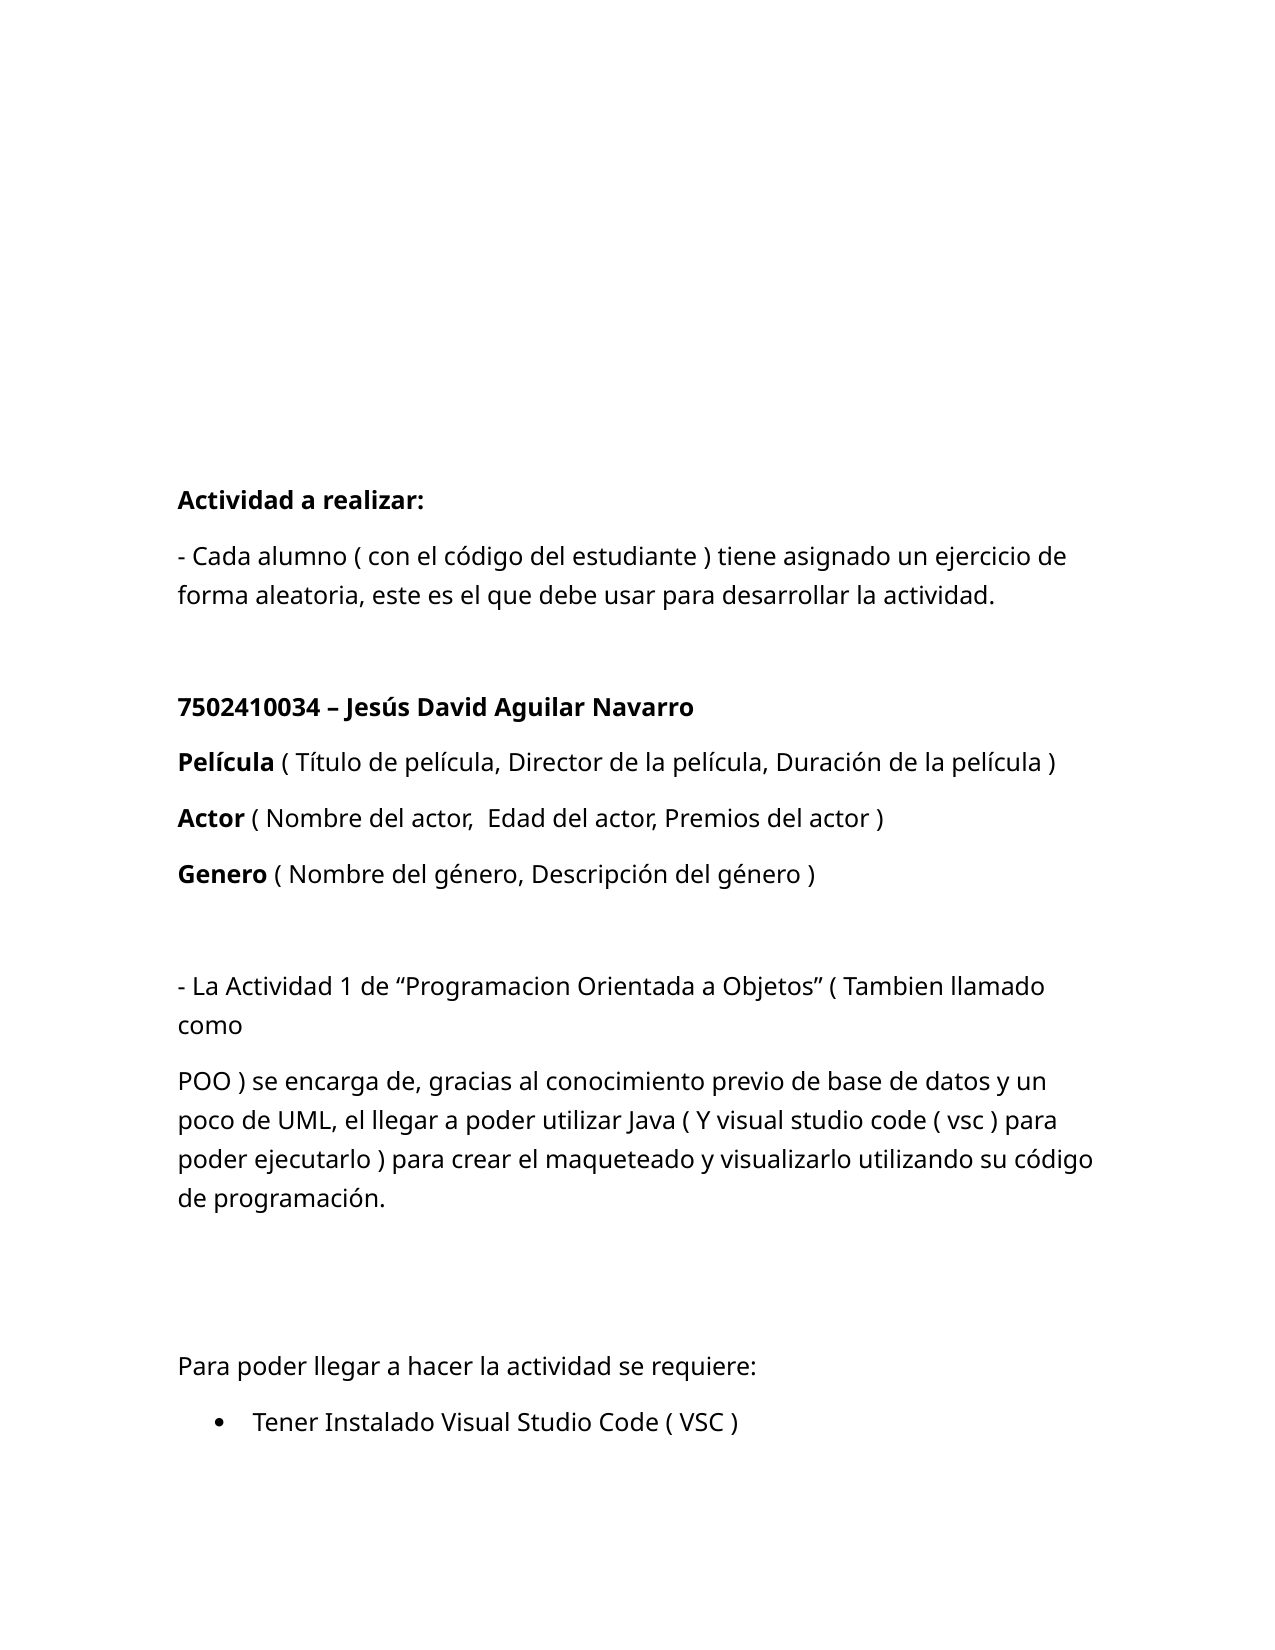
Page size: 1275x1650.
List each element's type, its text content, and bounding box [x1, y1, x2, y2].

text 7502410034 – Jesús David Aguilar Navarro [177, 689, 1098, 723]
list Tener Instalado Visual Studio Code ( VSC ) [215, 1404, 1098, 1438]
text Genero ( Nombre del género, Descripción del género ) [177, 857, 1098, 891]
text Película ( Título de película, Director de la película, Duración de la película ) [177, 745, 1098, 779]
text POO ) se encarga de, gracias al conocimiento previo de base de datos y un poco de UML, el llegar a poder utilizar Java ( Y visual studio code ( vsc ) para poder ejecutarlo ) para crear el maqueteado y visualizarlo utilizando su código de programación. [177, 1063, 1098, 1215]
text - Cada alumno ( con el código del estudiante ) tiene asignado un ejercicio de forma aleatoria, este es el que debe usar para desarrollar la actividad. [177, 538, 1098, 612]
text Actor ( Nombre del actor, Edad del actor, Premios del actor ) [177, 801, 1098, 835]
text - La Actividad 1 de “Programacion Orientada a Objetos” ( Tambien llamado como [177, 968, 1098, 1042]
text Actividad a realizar: [177, 483, 1098, 517]
text Para poder llegar a hacer la actividad se requiere: [177, 1348, 1098, 1382]
